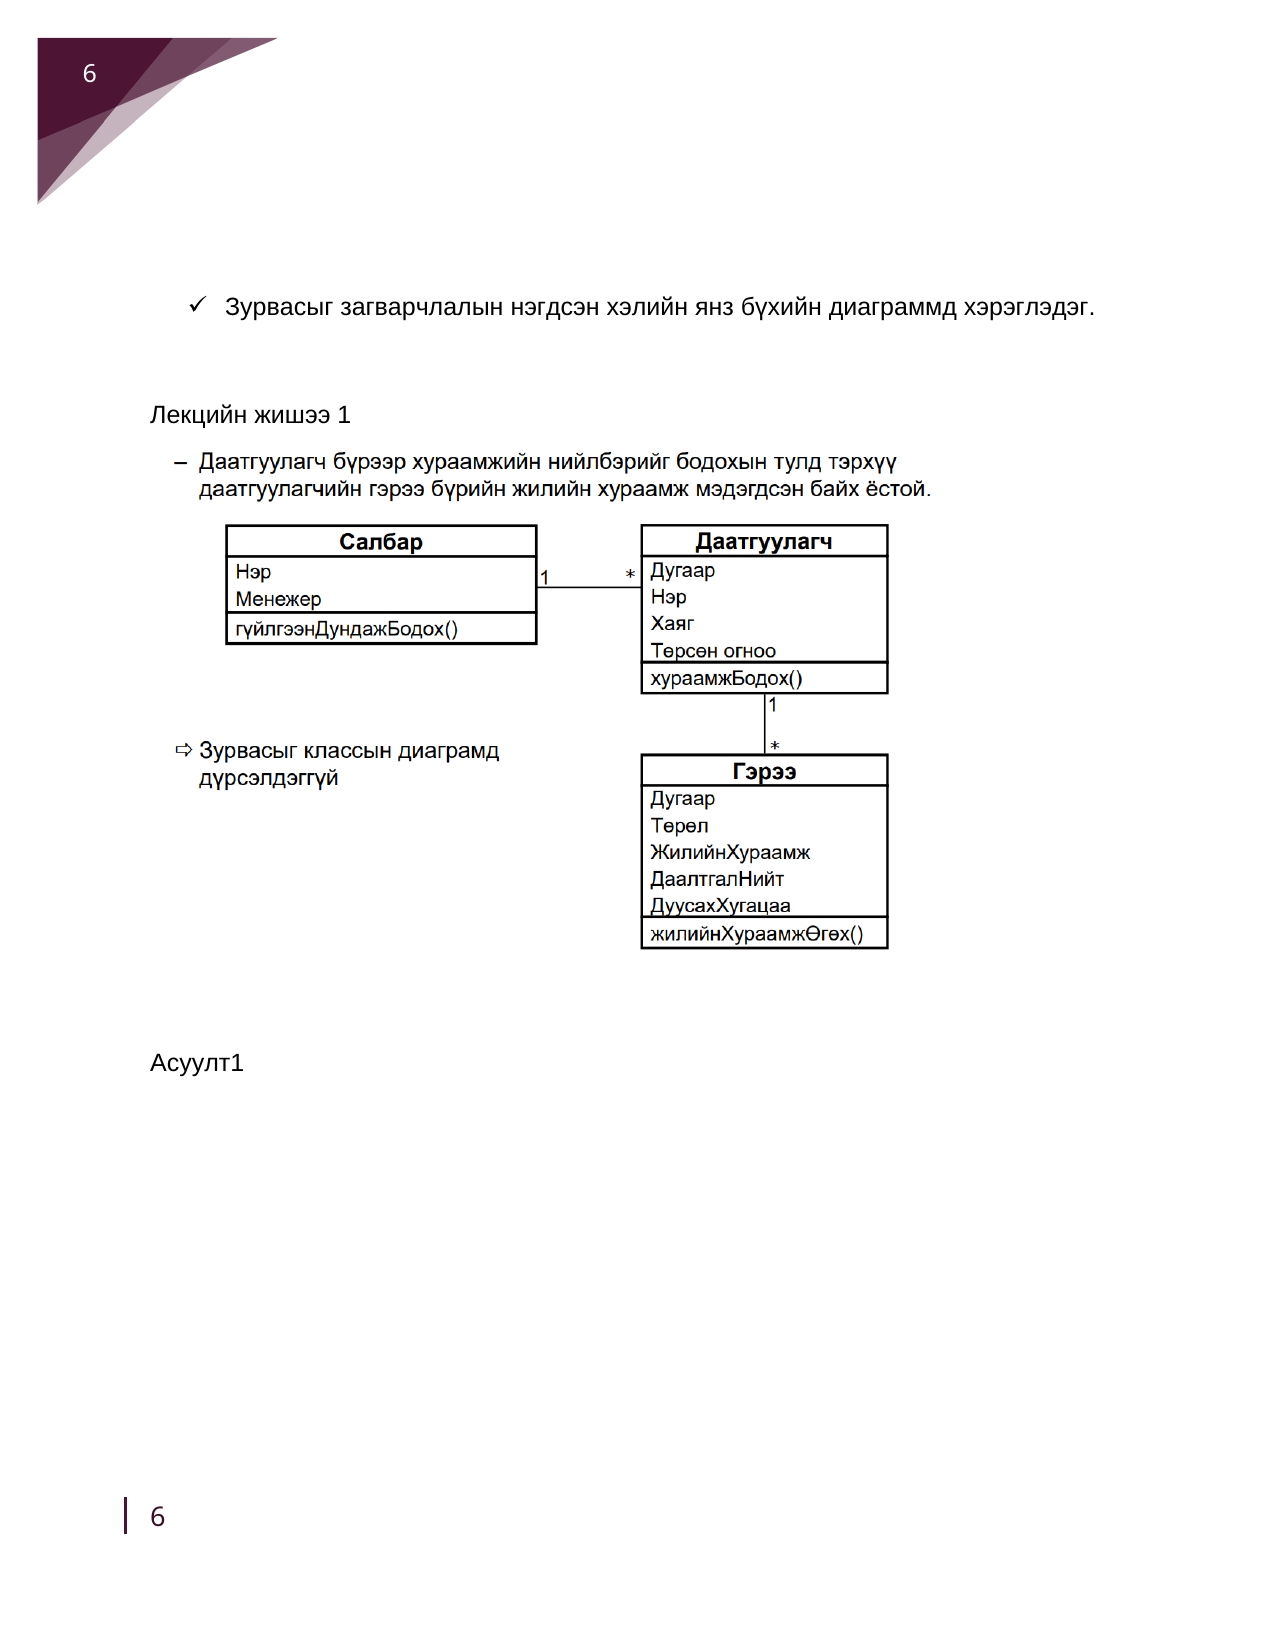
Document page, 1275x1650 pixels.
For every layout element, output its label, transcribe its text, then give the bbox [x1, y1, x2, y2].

picture [37, 37, 279, 206]
text Лекцийн жишээ 1 [150, 400, 1125, 429]
text Асуулт1 [150, 1048, 1125, 1076]
picture [153, 442, 944, 952]
list Зурвасыг загварчлалын нэгдсэн хэлийн янз бүхийн диаграммд хэрэглэдэг. [187, 292, 1125, 321]
